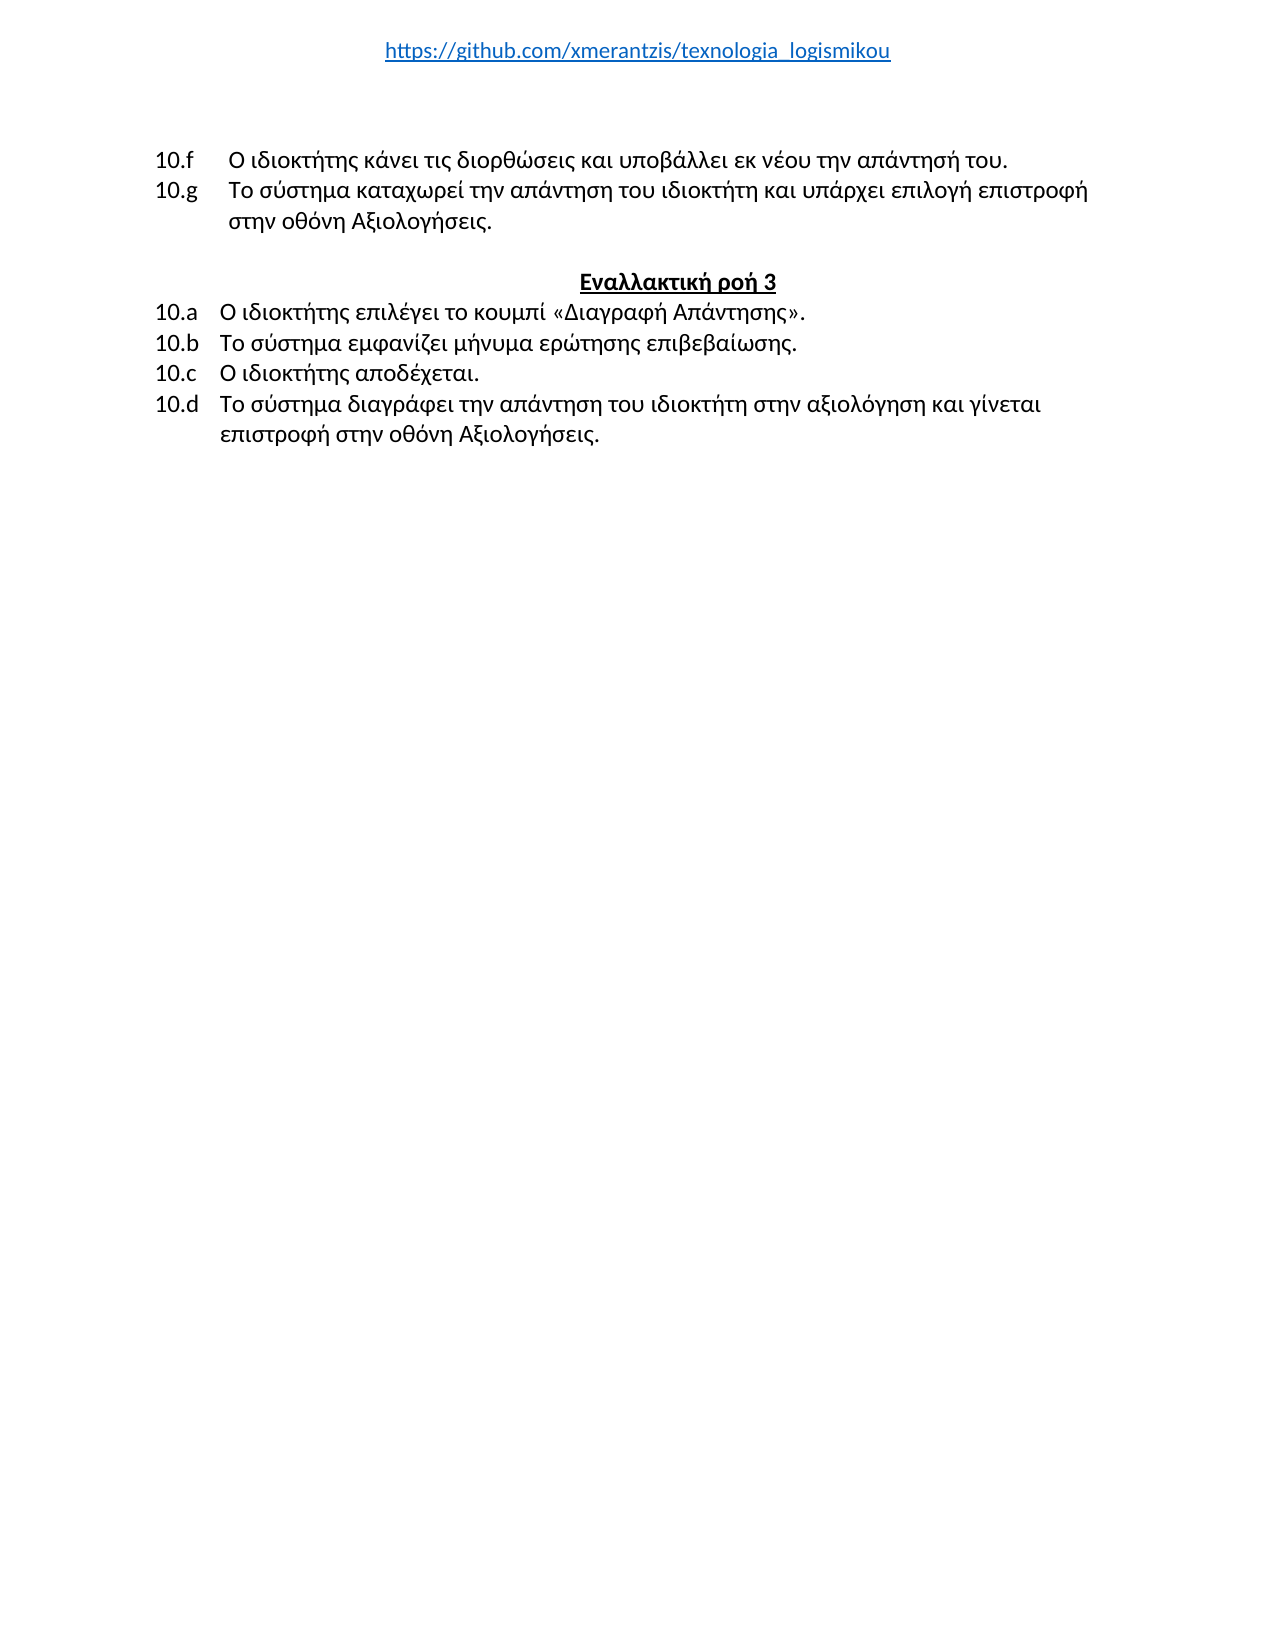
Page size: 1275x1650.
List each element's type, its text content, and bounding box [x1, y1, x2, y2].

list Εναλλακτική ροή 3 [219, 266, 1136, 296]
list Το σύστημα διαγράφει την απάντηση του ιδιοκτήτη στην αξιολόγηση και γίνεται επιστροφή στην οθόνη Αξιολογήσεις. [154, 388, 1136, 449]
list Ο ιδιοκτήτης αποδέχεται. [154, 357, 1136, 388]
list Ο ιδιοκτήτης κάνει τις διορθώσεις και υποβάλλει εκ νέου την απάντησή του. [154, 144, 1136, 174]
list Το σύστημα καταχωρεί την απάντηση του ιδιοκτήτη και υπάρχει επιλογή επιστροφή στην οθόνη Αξιολογήσεις. [154, 174, 1136, 235]
list Ο ιδιοκτήτης επιλέγει το κουμπί «Διαγραφή Απάντησης». [154, 296, 1136, 327]
list Το σύστημα εμφανίζει μήνυμα ερώτησης επιβεβαίωσης. [154, 327, 1136, 357]
